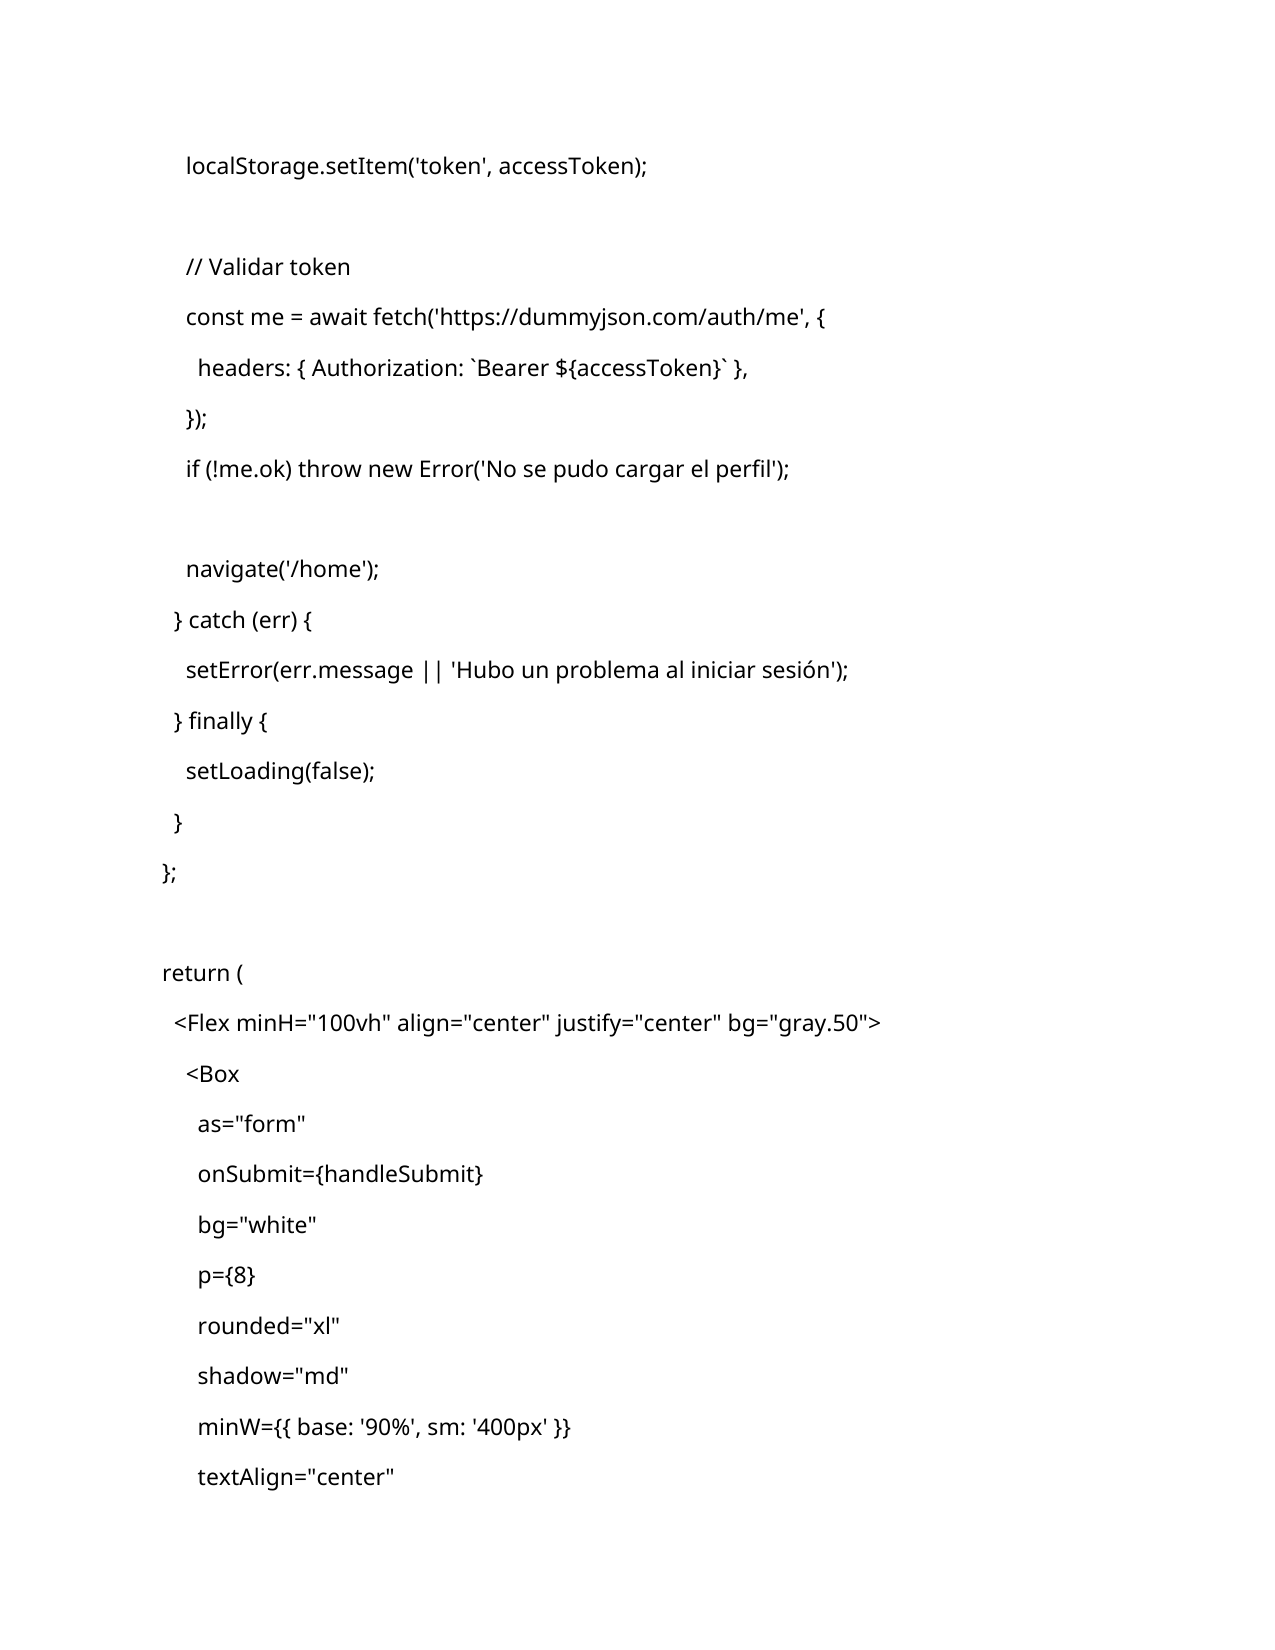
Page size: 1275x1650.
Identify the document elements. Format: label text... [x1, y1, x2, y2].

text as="form" [150, 1108, 1125, 1139]
text } finally { [150, 704, 1125, 736]
text }; [150, 856, 1125, 887]
text <Box [150, 1057, 1125, 1089]
text localStorage.setItem('token', accessToken); [150, 150, 1125, 181]
text const me = await fetch('https://dummyjson.com/auth/me', { [150, 301, 1125, 332]
text bg="white" [150, 1209, 1125, 1240]
text }); [150, 402, 1125, 433]
text // Validar token [150, 251, 1125, 282]
text return ( [150, 957, 1125, 988]
text headers: { Authorization: `Bearer ${accessToken}` }, [150, 352, 1125, 383]
text } catch (err) { [150, 604, 1125, 635]
text setLoading(false); [150, 755, 1125, 786]
text <Flex minH="100vh" align="center" justify="center" bg="gray.50"> [150, 1007, 1125, 1038]
text onSubmit={handleSubmit} [150, 1158, 1125, 1189]
text minW={{ base: '90%', sm: '400px' }} [150, 1410, 1125, 1442]
text navigate('/home'); [150, 553, 1125, 584]
text p={8} [150, 1259, 1125, 1290]
text if (!me.ok) throw new Error('No se pudo cargar el perfil'); [150, 452, 1125, 484]
text textAlign="center" [150, 1461, 1125, 1492]
text } [150, 805, 1125, 837]
text rounded="xl" [150, 1309, 1125, 1341]
text shadow="md" [150, 1360, 1125, 1391]
text setError(err.message || 'Hubo un problema al iniciar sesión'); [150, 654, 1125, 685]
